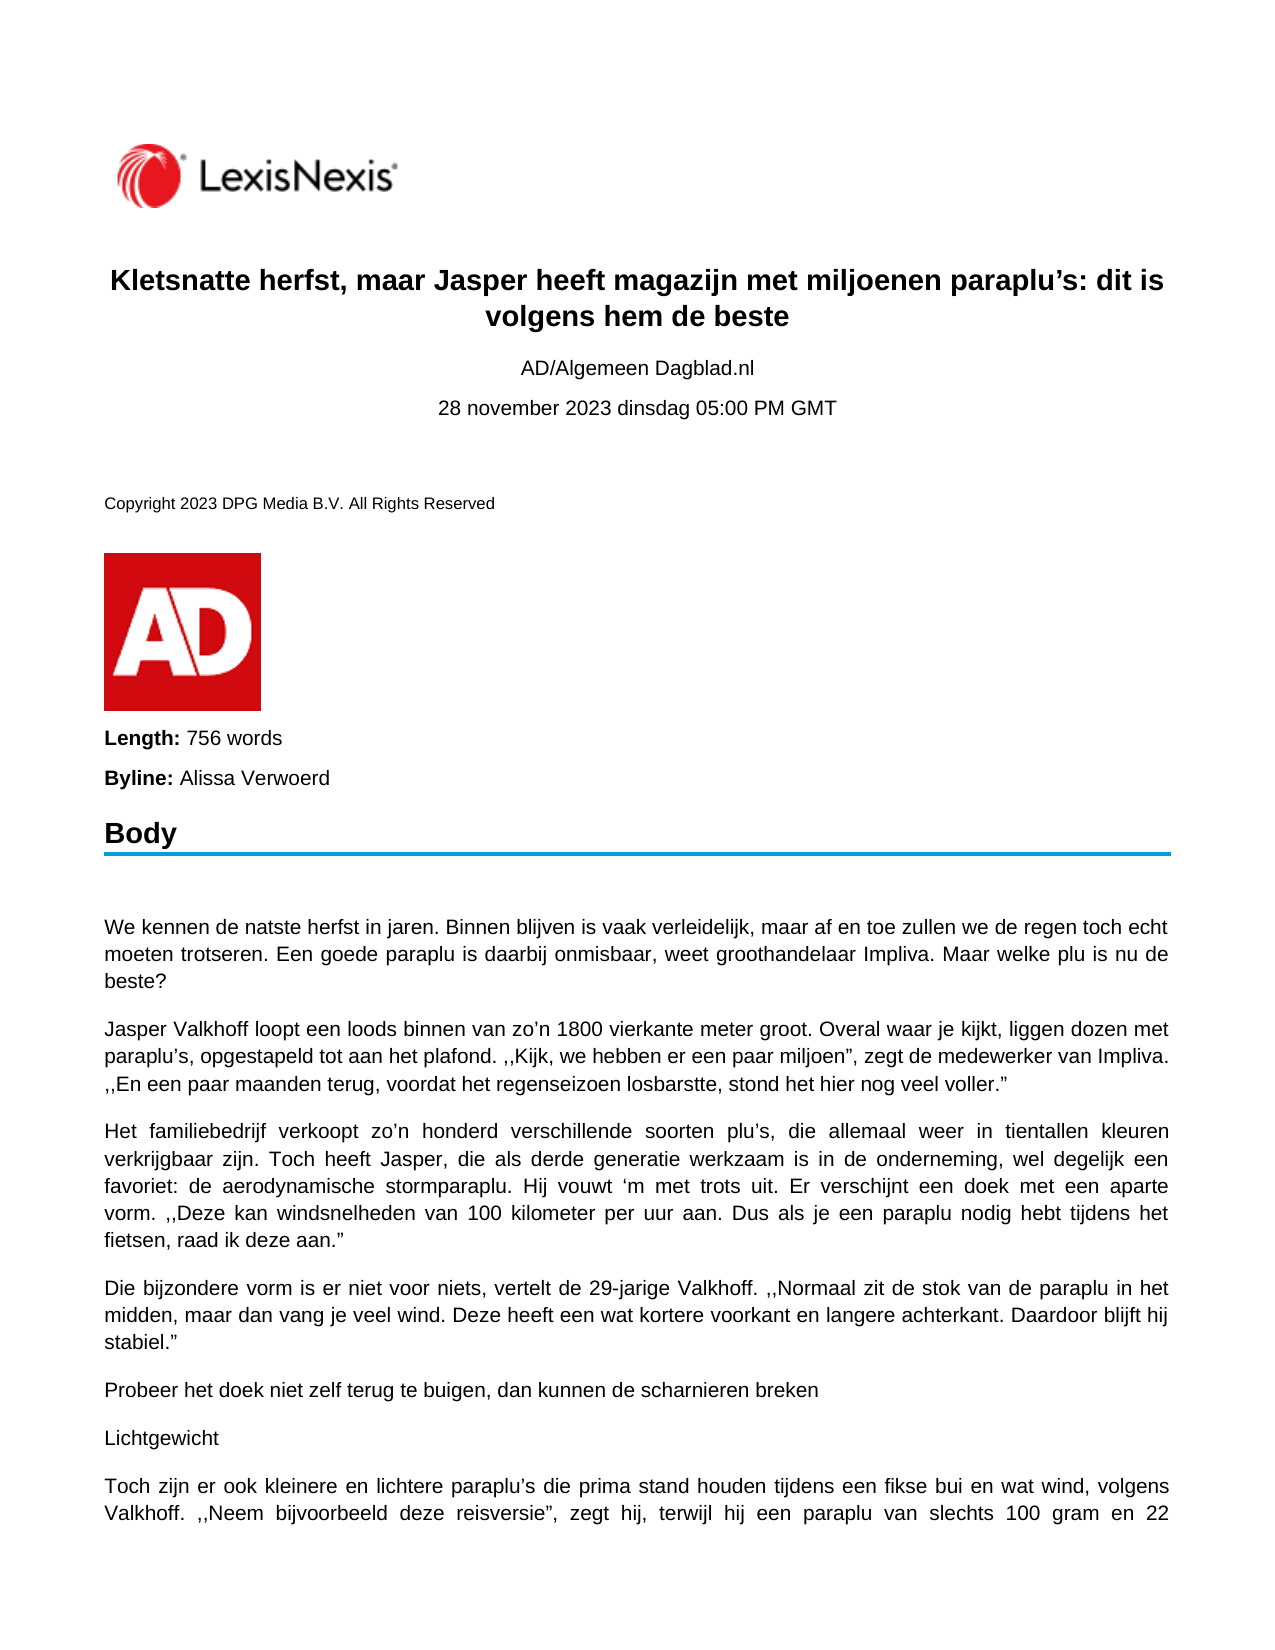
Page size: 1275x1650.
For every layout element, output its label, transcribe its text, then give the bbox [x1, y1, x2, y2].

subtitle Kletsnatte herfst, maar Jasper heeft magazijn met miljoenen paraplu’s: dit is volgens hem de beste [104, 261, 1171, 332]
text Jasper Valkhoff loopt een loods binnen van zo’n 1800 vierkante meter groot. Overal waar je kijkt, liggen dozen met paraplu’s, opgestapeld tot aan het plafond. ,,Kijk, we hebben er een paar miljoen”, zegt de medewerker van Impliva. ,,En een paar maanden terug, voordat het regenseizoen losbarstte, stond het hier nog veel voller.” [104, 1014, 1171, 1095]
text AD/Algemeen Dagblad.nl [104, 353, 1171, 380]
picture [104, 553, 261, 711]
text Copyright 2023 DPG Media B.V. All Rights Reserved [104, 461, 1171, 513]
text We kennen de natste herfst in jaren. Binnen blijven is vaak verleidelijk, maar af en toe zullen we de regen toch echt moeten trotseren. Een goede paraplu is daarbij onmisbaar, weet groothandelaar Impliva. Maar welke plu is nu de beste? [104, 912, 1171, 993]
text Length: 756 words [104, 723, 1171, 750]
text 28 november 2023 dinsdag 05:00 PM GMT [104, 393, 1171, 420]
picture [104, 144, 412, 208]
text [104, 1470, 1171, 1524]
text Lichtgewicht [104, 1422, 1171, 1449]
text Byline: Alissa Verwoerd [104, 762, 1171, 789]
text Het familiebedrijf verkoopt zo’n honderd verschillende soorten plu’s, die allemaal weer in tientallen kleuren verkrijgbaar zijn. Toch heeft Jasper, die als derde generatie werkzaam is in de onderneming, wel degelijk een favoriet: de aerodynamische stormparaplu. Hij vouwt ‘m met trots uit. Er verschijnt een doek met een aparte vorm. ,,Deze kan windsnelheden van 100 kilometer per uur aan. Dus als je een paraplu nodig hebt tijdens het fietsen, raad ik deze aan.” [104, 1116, 1171, 1252]
text Die bijzondere vorm is er niet voor niets, vertelt de 29-jarige Valkhoff. ,,Normaal zit de stok van de paraplu in het midden, maar dan vang je veel wind. Deze heeft een wat kortere voorkant en langere achterkant. Daardoor blijft hij stabiel.” [104, 1272, 1171, 1354]
text Probeer het doek niet zelf terug te buigen, dan kunnen de scharnieren breken [104, 1374, 1171, 1402]
text Body [104, 814, 1171, 850]
